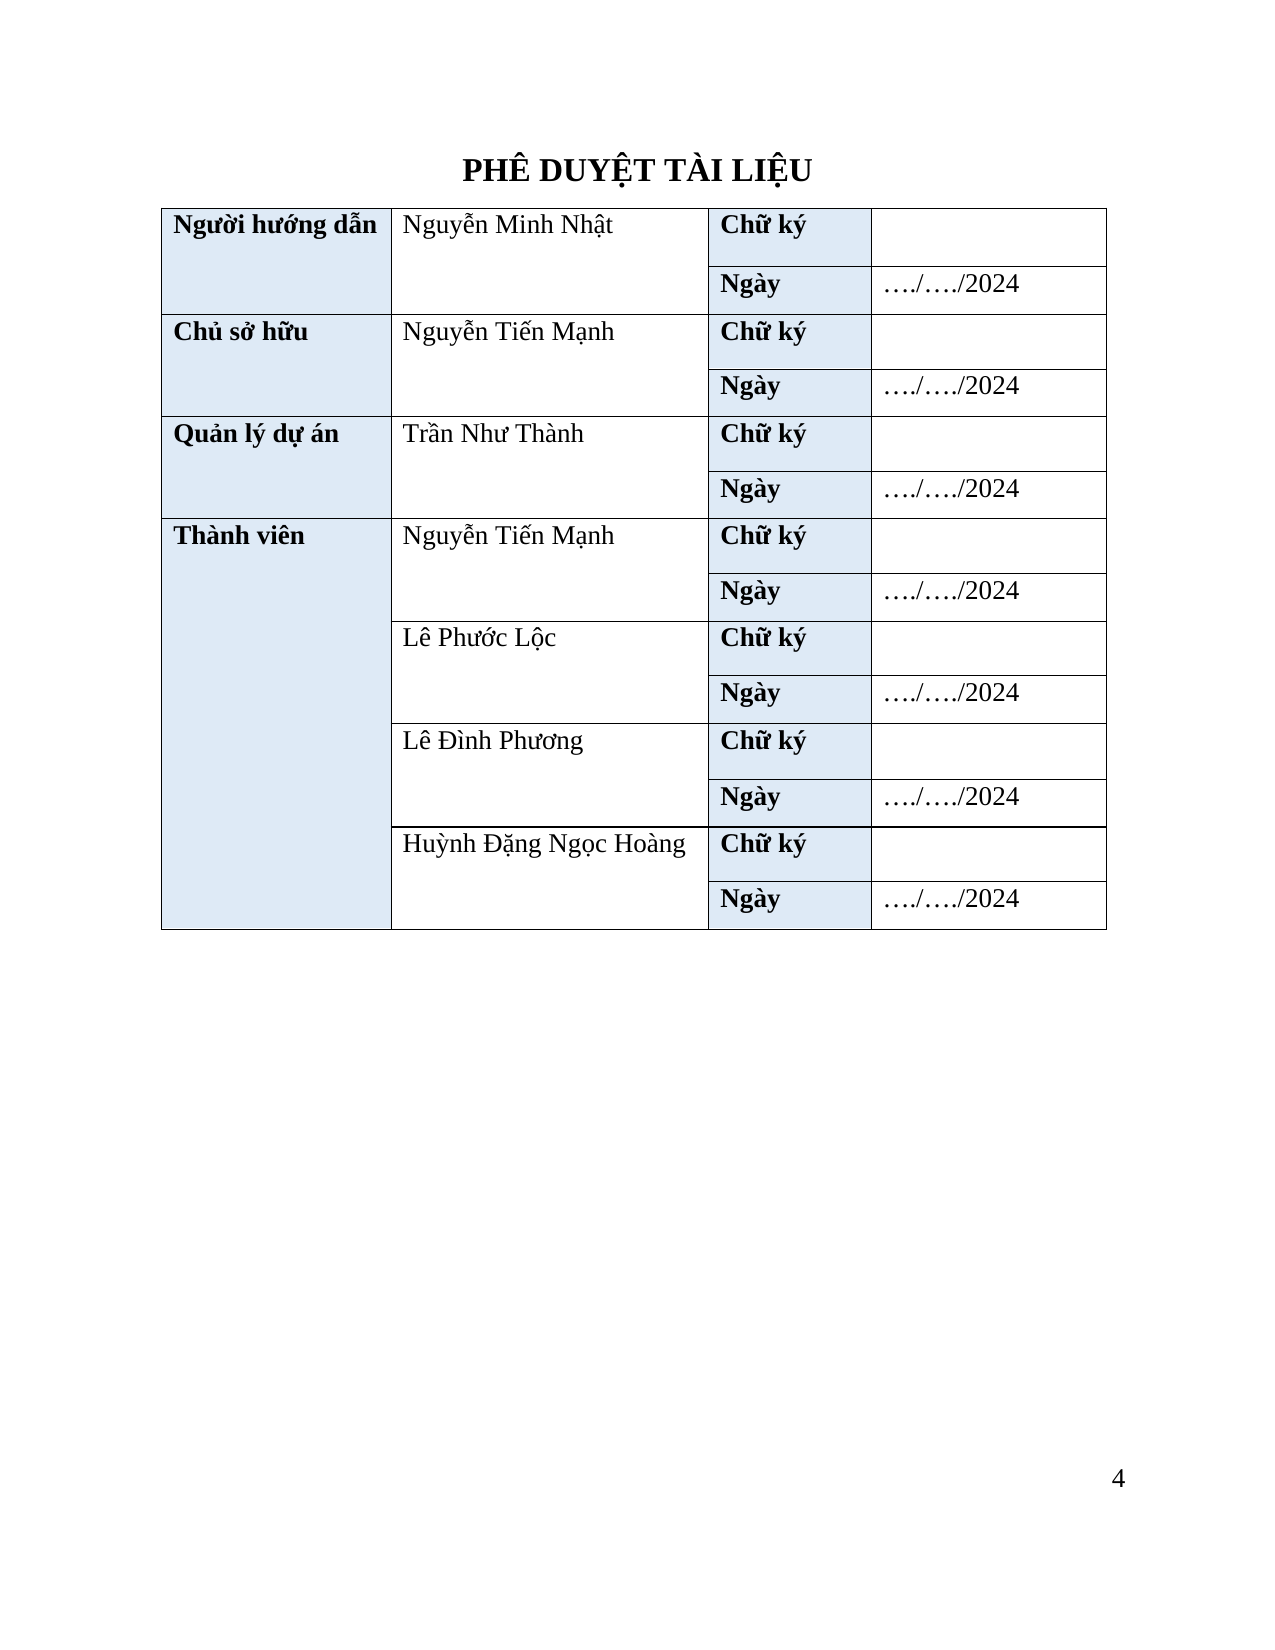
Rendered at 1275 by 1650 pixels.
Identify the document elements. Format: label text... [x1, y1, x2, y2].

table_cell …./…./2024 [872, 574, 1106, 621]
table_cell Ngày [709, 676, 871, 723]
table_cell …./…./2024 [872, 267, 1106, 314]
table_cell [872, 724, 1106, 779]
table_cell [872, 622, 1106, 675]
table_cell Chữ ký [709, 315, 871, 368]
table_header [872, 209, 1106, 266]
table_cell [872, 519, 1106, 573]
table_cell Chữ ký [709, 417, 871, 471]
text PHÊ DUYỆT TÀI LIỆU [150, 150, 1125, 188]
table_cell …./…./2024 [872, 370, 1106, 416]
table_cell Huỳnh Đặng Ngọc Hoàng [392, 828, 708, 928]
table_cell Lê Phước Lộc [392, 622, 708, 723]
table_cell Ngày [709, 780, 871, 826]
table_cell Nguyễn Tiến Mạnh [392, 519, 708, 621]
table_cell …./…./2024 [872, 676, 1106, 723]
table_cell Ngày [709, 574, 871, 621]
table_cell …./…./2024 [872, 472, 1106, 518]
table_cell Lê Đình Phương [392, 724, 708, 826]
table_cell …./…./2024 [872, 882, 1106, 928]
table_cell …./…./2024 [872, 780, 1106, 826]
table_header Nguyễn Minh Nhật [392, 209, 708, 314]
table_cell Thành viên [162, 519, 391, 928]
table_cell Chữ ký [709, 724, 871, 779]
table_cell Ngày [709, 267, 871, 314]
table_cell Chữ ký [709, 519, 871, 573]
table_cell Chủ sở hữu [162, 315, 391, 416]
table_cell Ngày [709, 472, 871, 518]
table_cell [872, 828, 1106, 881]
table_cell Trần Như Thành [392, 417, 708, 518]
table_cell Quản lý dự án [162, 417, 391, 518]
table_header Người hướng dẫn [162, 209, 391, 314]
table_cell Chữ ký [709, 828, 871, 881]
table_cell Ngày [709, 882, 871, 928]
table_cell [872, 417, 1106, 471]
table_cell [872, 315, 1106, 368]
table_cell Nguyễn Tiến Mạnh [392, 315, 708, 416]
table_header Chữ ký [709, 209, 871, 266]
table_cell Ngày [709, 370, 871, 416]
table_cell Chữ ký [709, 622, 871, 675]
